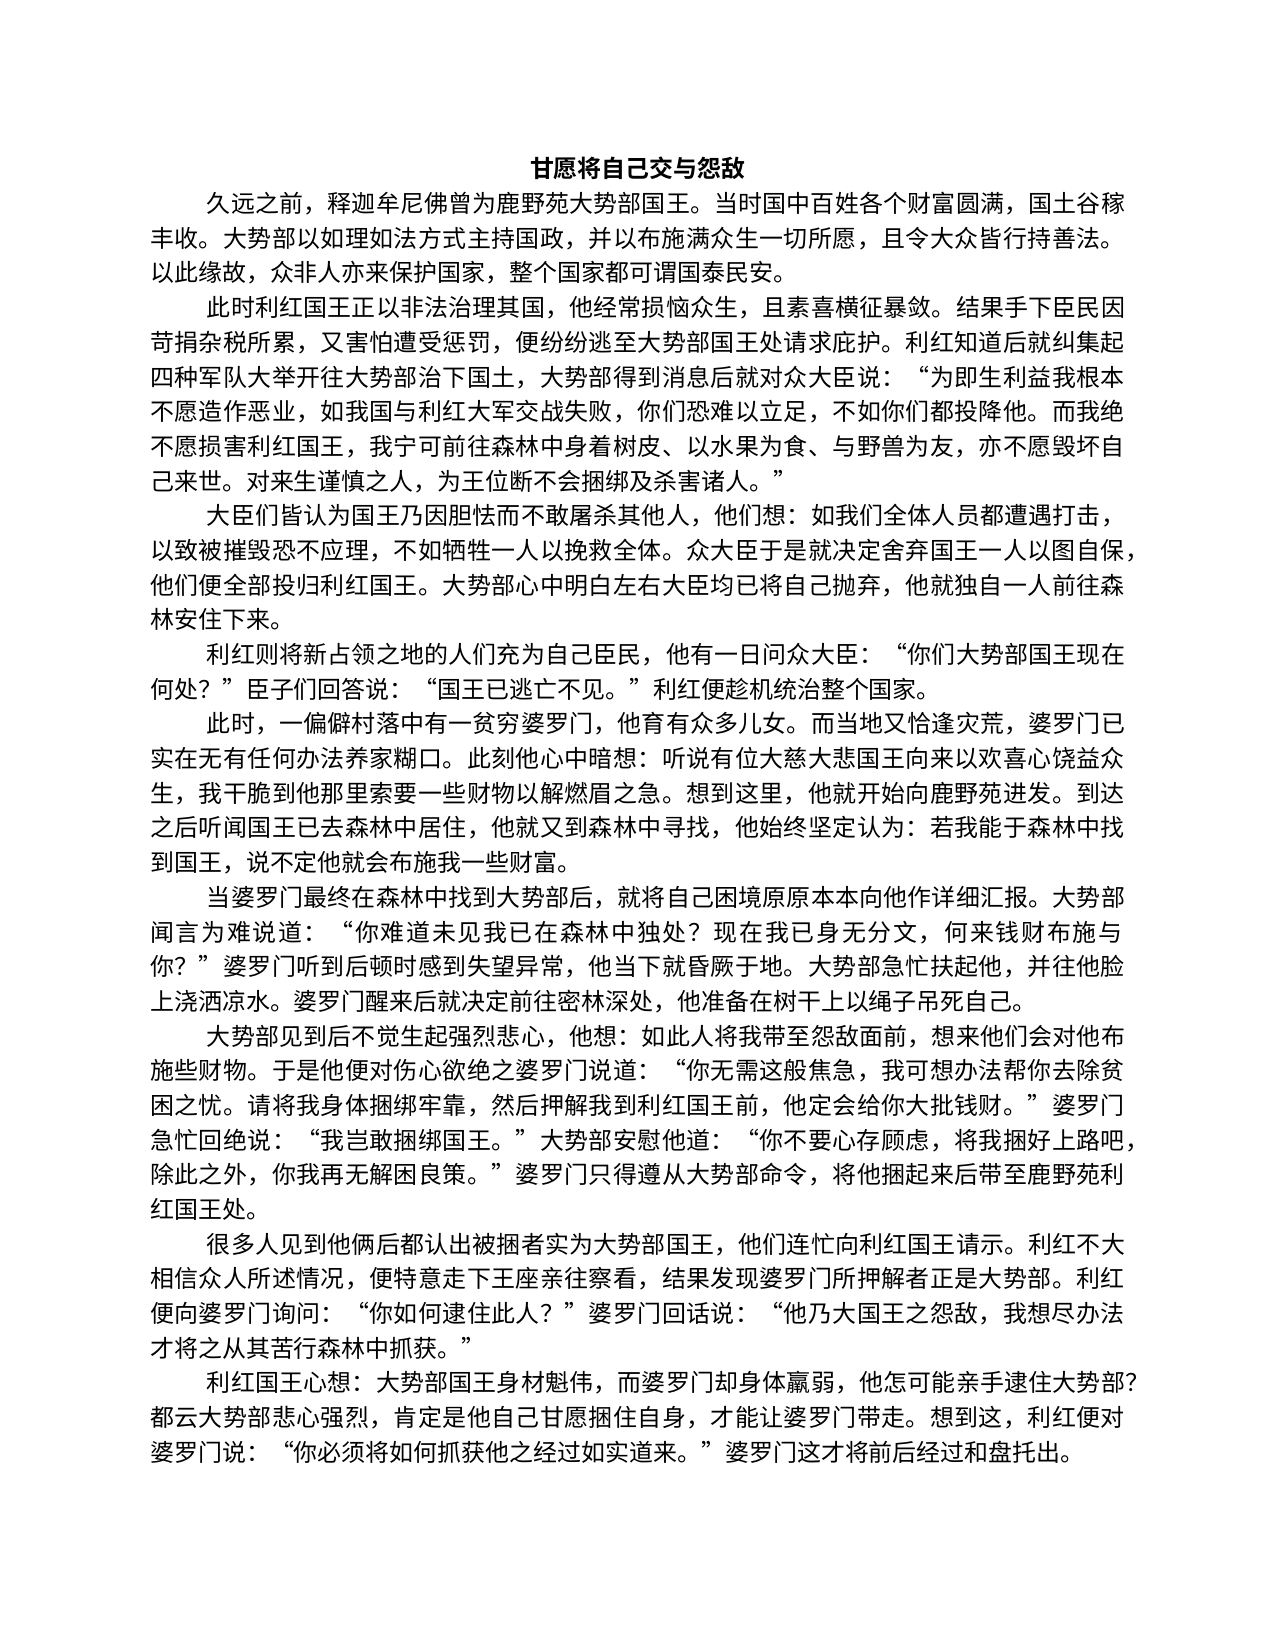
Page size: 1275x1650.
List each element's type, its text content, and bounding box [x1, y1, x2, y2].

text 大势部见到后不觉生起强烈悲心，他想：如此人将我带至怨敌面前，想来他们会对他布施些财物。于是他便对伤心欲绝之婆罗门说道：“你无需这般焦急，我可想办法帮你去除贫困之忧。请将我身体捆绑牢靠，然后押解我到利红国王前，他定会给你大批钱财。”婆罗门急忙回绝说：“我岂敢捆绑国王。”大势部安慰他道：“你不要心存顾虑，将我捆好上路吧，除此之外，你我再无解困良策。”婆罗门只得遵从大势部命令，将他捆起来后带至鹿野苑利红国王处。 [150, 1017, 1125, 1225]
text 此时利红国王正以非法治理其国，他经常损恼众生，且素喜横征暴敛。结果手下臣民因苛捐杂税所累，又害怕遭受惩罚，便纷纷逃至大势部国王处请求庇护。利红知道后就纠集起四种军队大举开往大势部治下国土，大势部得到消息后就对众大臣说：“为即生利益我根本不愿造作恶业，如我国与利红大军交战失败，你们恐难以立足，不如你们都投降他。而我绝不愿损害利红国王，我宁可前往森林中身着树皮、以水果为食、与野兽为友，亦不愿毁坏自己来世。对来生谨慎之人，为王位断不会捆绑及杀害诸人。” [150, 289, 1125, 497]
text 当婆罗门最终在森林中找到大势部后，就将自己困境原原本本向他作详细汇报。大势部闻言为难说道：“你难道未见我已在森林中独处？现在我已身无分文，何来钱财布施与你？”婆罗门听到后顿时感到失望异常，他当下就昏厥于地。大势部急忙扶起他，并往他脸上浇洒凉水。婆罗门醒来后就决定前往密林深处，他准备在树干上以绳子吊死自己。 [150, 878, 1125, 1017]
text 利红则将新占领之地的人们充为自己臣民，他有一日问众大臣：“你们大势部国王现在何处？”臣子们回答说：“国王已逃亡不见。”利红便趁机统治整个国家。 [150, 636, 1125, 705]
text 大臣们皆认为国王乃因胆怯而不敢屠杀其他人，他们想：如我们全体人员都遭遇打击，以致被摧毁恐不应理，不如牺牲一人以挽救全体。众大臣于是就决定舍弃国王一人以图自保，他们便全部投归利红国王。大势部心中明白左右大臣均已将自己抛弃，他就独自一人前往森林安住下来。 [150, 497, 1125, 636]
text 很多人见到他俩后都认出被捆者实为大势部国王，他们连忙向利红国王请示。利红不大相信众人所述情况，便特意走下王座亲往察看，结果发现婆罗门所押解者正是大势部。利红便向婆罗门询问：“你如何逮住此人？”婆罗门回话说：“他乃大国王之怨敌，我想尽办法才将之从其苦行森林中抓获。” [150, 1225, 1125, 1364]
subtitle 甘愿将自己交与怨敌 [150, 150, 1125, 185]
text 利红国王心想：大势部国王身材魁伟，而婆罗门却身体羸弱，他怎可能亲手逮住大势部？都云大势部悲心强烈，肯定是他自己甘愿捆住自身，才能让婆罗门带走。想到这，利红便对婆罗门说：“你必须将如何抓获他之经过如实道来。”婆罗门这才将前后经过和盘托出。 [150, 1364, 1125, 1468]
text 久远之前，释迦牟尼佛曾为鹿野苑大势部国王。当时国中百姓各个财富圆满，国土谷稼丰收。大势部以如理如法方式主持国政，并以布施满众生一切所愿，且令大众皆行持善法。以此缘故，众非人亦来保护国家，整个国家都可谓国泰民安。 [150, 185, 1125, 289]
text 此时，一偏僻村落中有一贫穷婆罗门，他育有众多儿女。而当地又恰逢灾荒，婆罗门已实在无有任何办法养家糊口。此刻他心中暗想：听说有位大慈大悲国王向来以欢喜心饶益众生，我干脆到他那里索要一些财物以解燃眉之急。想到这里，他就开始向鹿野苑进发。到达之后听闻国王已去森林中居住，他就又到森林中寻找，他始终坚定认为：若我能于森林中找到国王，说不定他就会布施我一些财富。 [150, 705, 1125, 878]
